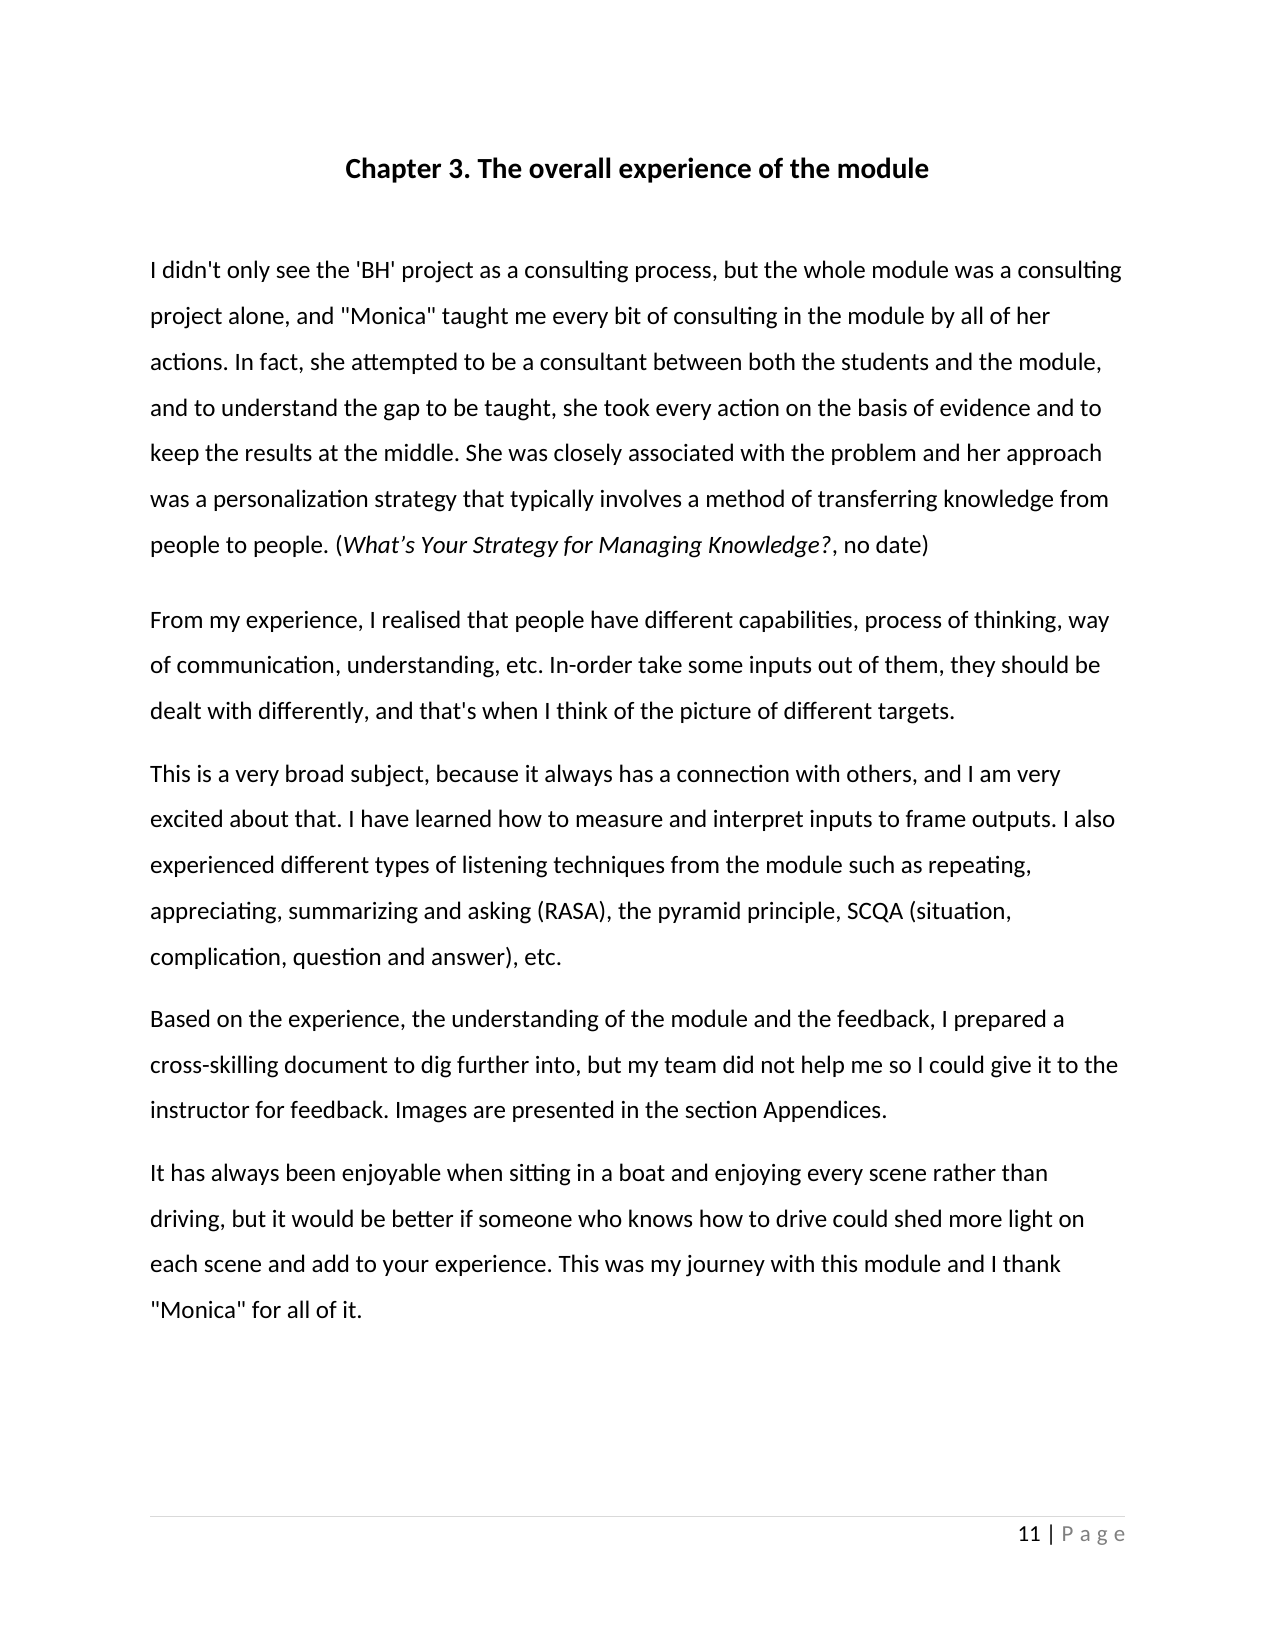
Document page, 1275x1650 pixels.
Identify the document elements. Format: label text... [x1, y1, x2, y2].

text Based on the experience, the understanding of the module and the feedback, I prepared a cross-skilling document to dig further into, but my team did not help me so I could give it to the instructor for feedback. Images are presented in the section Appendices. [150, 1003, 1125, 1125]
text Chapter 3. The overall experience of the module [150, 150, 1125, 186]
text This is a very broad subject, because it always has a connection with others, and I am very excited about that. I have learned how to measure and interpret inputs to frame outputs. I also experienced different types of listening techniques from the module such as repeating, appreciating, summarizing and asking (RASA), the pyramid principle, SCQA (situation, complication, question and answer), etc. [150, 758, 1125, 971]
text From my experience, I realised that people have different capabilities, process of thinking, way of communication, understanding, etc. In-order take some inputs out of them, they should be dealt with differently, and that's when I think of the picture of different targets. [150, 604, 1125, 726]
text I didn't only see the 'BH' project as a consulting process, but the whole module was a consulting project alone, and "Monica" taught me every bit of consulting in the module by all of her actions. In fact, she attempted to be a consultant between both the students and the module, and to understand the gap to be taught, she took every action on the basis of evidence and to keep the results at the middle. She was closely associated with the problem and her approach was a personalization strategy that typically involves a method of transferring knowledge from people to people. (What’s Your Strategy for Managing Knowledge?, no date) [150, 255, 1125, 559]
text It has always been enjoyable when sitting in a boat and enjoying every scene rather than driving, but it would be better if someone who knows how to drive could shed more light on each scene and add to your experience. This was my journey with this module and I thank "Monica" for all of it. [150, 1157, 1125, 1325]
